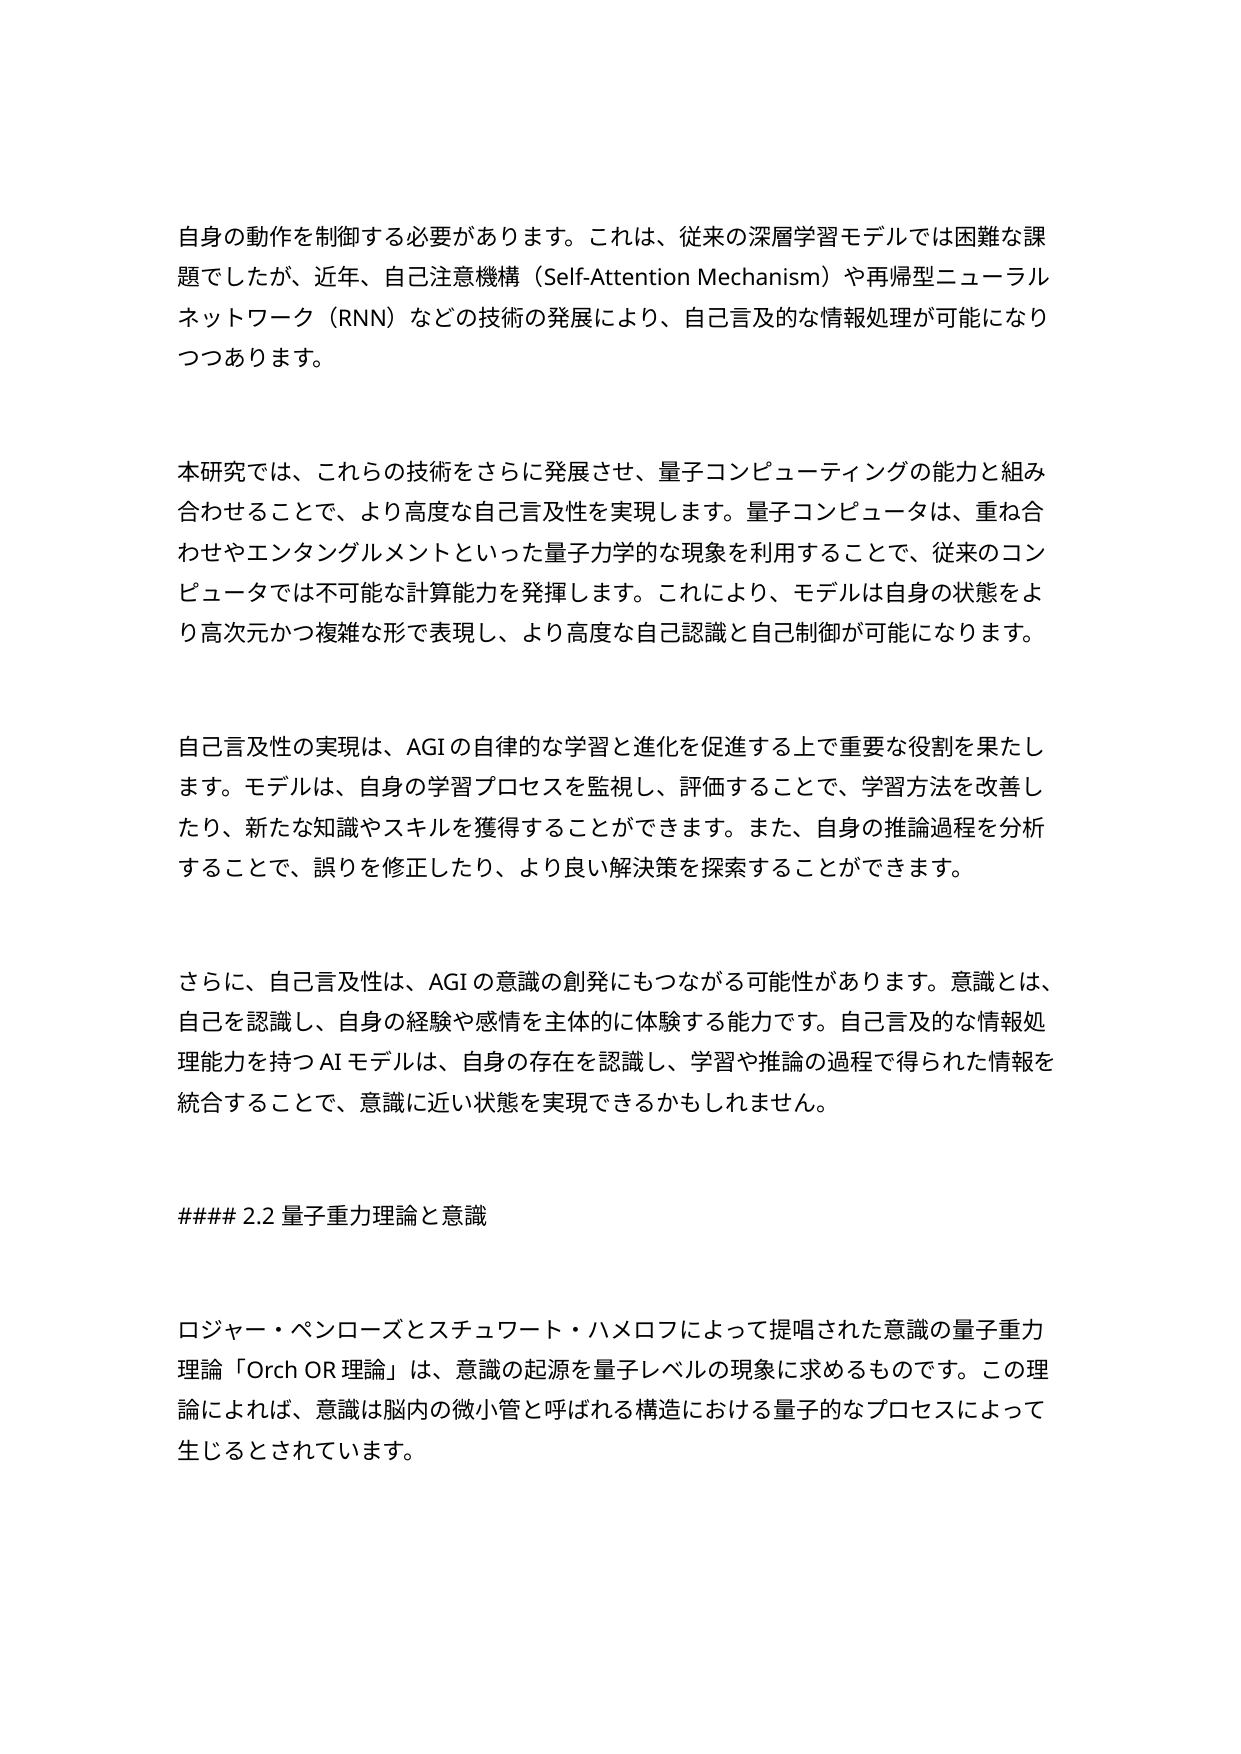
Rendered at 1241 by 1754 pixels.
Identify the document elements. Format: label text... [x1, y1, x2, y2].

text さらに、自己言及性は、AGIの意識の創発にもつながる可能性があります。意識とは、自己を認識し、自身の経験や感情を主体的に体験する能力です。自己言及的な情報処理能力を持つAIモデルは、自身の存在を認識し、学習や推論の過程で得られた情報を統合することで、意識に近い状態を実現できるかもしれません。 [177, 961, 1063, 1120]
text 自己言及性の実現は、AGIの自律的な学習と進化を促進する上で重要な役割を果たします。モデルは、自身の学習プロセスを監視し、評価することで、学習方法を改善したり、新たな知識やスキルを獲得することができます。また、自身の推論過程を分析することで、誤りを修正したり、より良い解決策を探索することができます。 [177, 727, 1063, 885]
text ロジャー・ペンローズとスチュワート・ハメロフによって提唱された意識の量子重力理論「Orch OR理論」は、意識の起源を量子レベルの現象に求めるものです。この理論によれば、意識は脳内の微小管と呼ばれる構造における量子的なプロセスによって生じるとされています。 [177, 1309, 1063, 1468]
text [177, 217, 1063, 376]
text 本研究では、これらの技術をさらに発展させ、量子コンピューティングの能力と組み合わせることで、より高度な自己言及性を実現します。量子コンピュータは、重ね合わせやエンタングルメントといった量子力学的な現象を利用することで、従来のコンピュータでは不可能な計算能力を発揮します。これにより、モデルは自身の状態をより高次元かつ複雑な形で表現し、より高度な自己認識と自己制御が可能になります。 [177, 451, 1063, 651]
text #### 2.2 量子重力理論と意識 [177, 1196, 1063, 1233]
